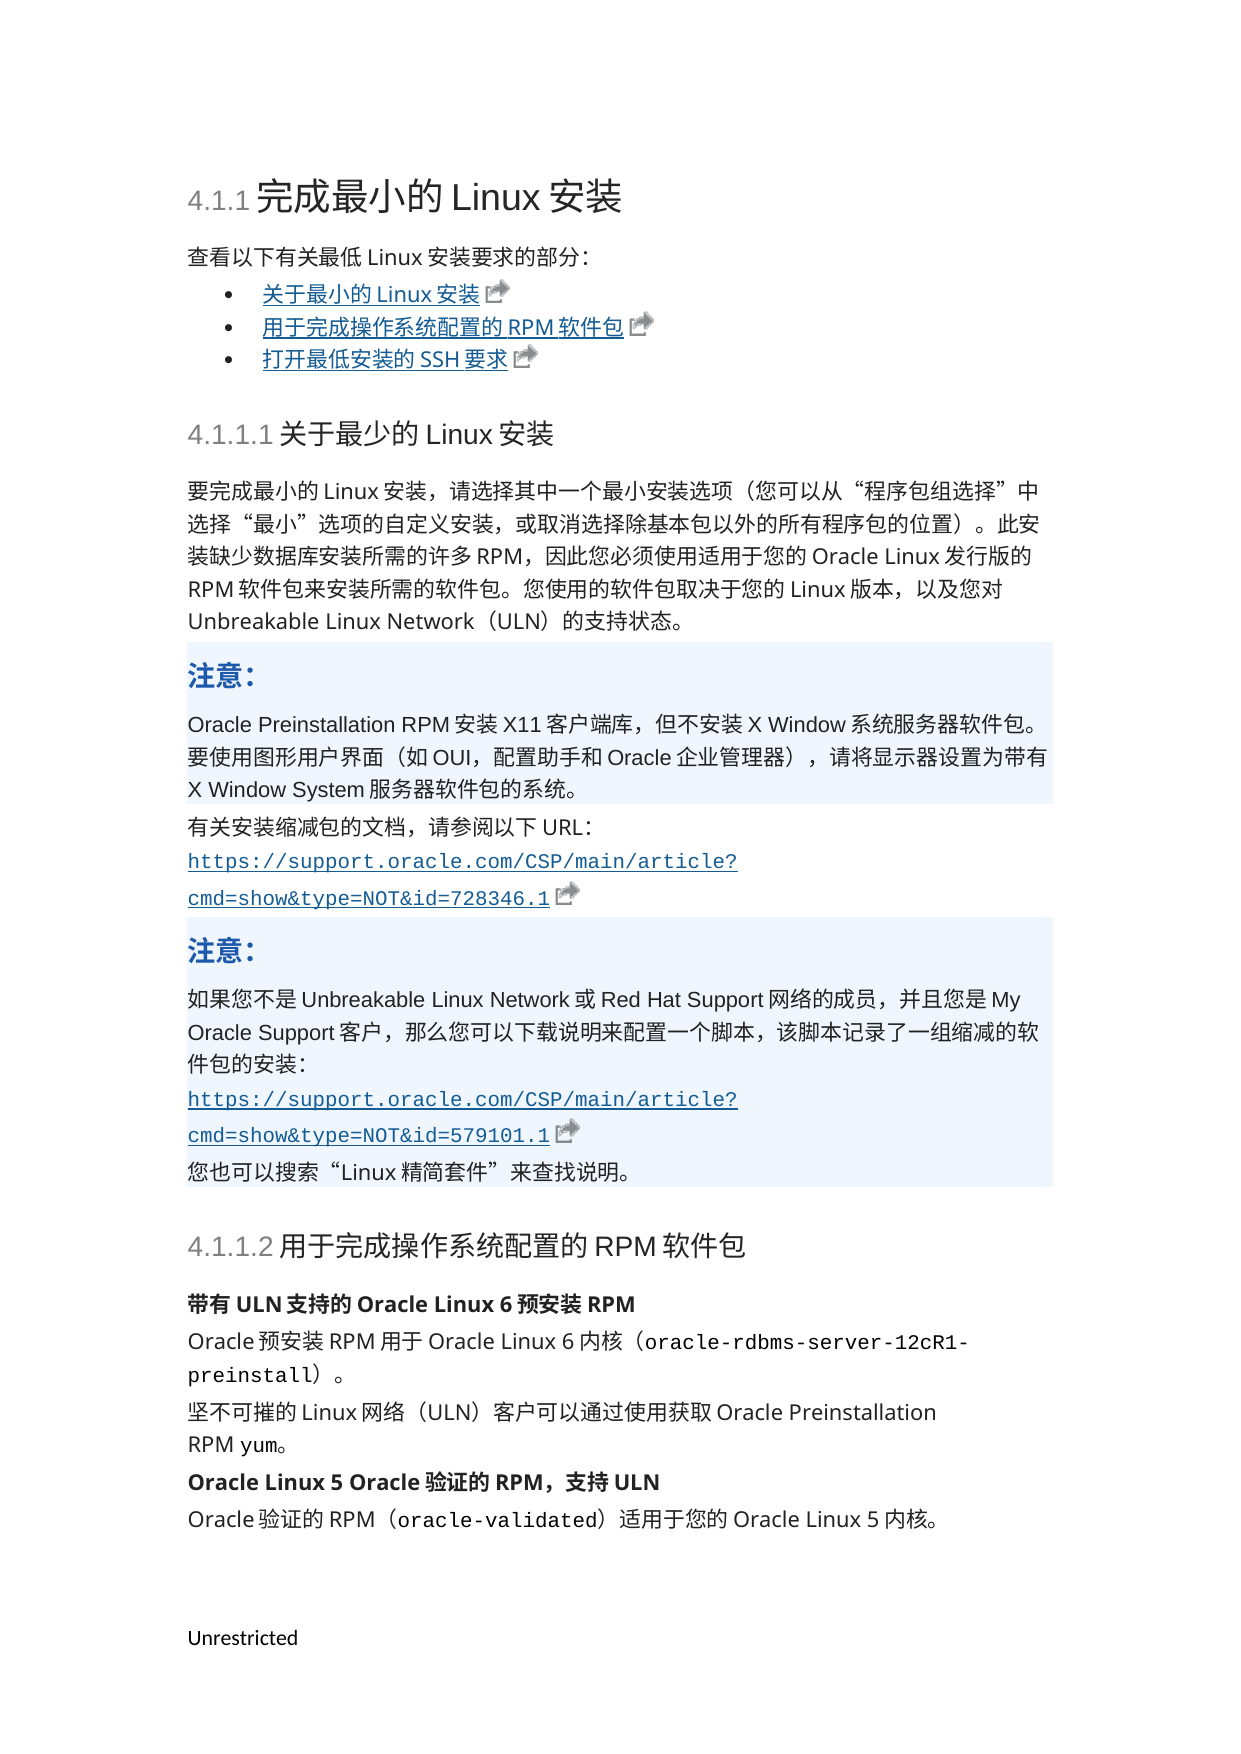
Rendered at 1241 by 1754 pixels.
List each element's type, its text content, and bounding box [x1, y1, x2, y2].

text https://support.oracle.com/CSP/main/article?cmd=show&type=NOT&id=728346.1 [187, 847, 1053, 912]
text 4.1.1.1关于最少的Linux安装 [187, 399, 1053, 464]
text 有关安装缩减包的文档，请参阅以下URL： [187, 809, 1053, 842]
text 如果您不是Unbreakable Linux Network或Red Hat Support网络的成员，并且您是My Oracle Support客户，那么您可以下载说明来配置一个脚本，该脚本记录了一组缩减的软件包的安装： [187, 982, 1053, 1079]
text Oracle Preinstallation RPM安装X11客户端库，但不安装X Window系统服务器软件包。要使用图形用户界面（如OUI，配置助手和Oracle企业管理器），请将显示器设置为带有X Window System服务器软件包的系统。 [187, 707, 1053, 804]
text 注意： [187, 642, 1053, 707]
text 坚不可摧的Linux网络（ULN）客户可以通过使用获取Oracle Preinstallation RPM yum。 [187, 1394, 1053, 1459]
text 查看以下有关最低Linux安装要求的部分： [187, 239, 1053, 272]
list 用于完成操作系统配置的RPM软件包 [225, 309, 1053, 342]
picture [624, 310, 660, 336]
text 您也可以搜索“Linux精简套件”来查找说明。 [187, 1154, 1053, 1187]
text 注意： [187, 917, 1053, 982]
text Oracle Linux 5 Oracle验证的RPM，支持ULN [187, 1464, 1053, 1497]
text Oracle预安装RPM用于Oracle Linux 6内核（oracle-rdbms-server-12cR1-preinstall）。 [187, 1324, 1053, 1389]
picture [480, 277, 516, 303]
text 带有ULN支持的Oracle Linux 6预安装RPM [187, 1286, 1053, 1319]
picture [550, 879, 586, 905]
text 4.1.1完成最小的Linux安装 [187, 162, 1053, 227]
text Oracle验证的RPM（oracle-validated）适用于您的Oracle Linux 5内核。 [187, 1502, 1053, 1534]
text 要完成最小的Linux安装，请选择其中一个最小安装选项（您可以从“程序包组选择”中选择“最小”选项的自定义安装，或取消选择除基本包以外的所有程序包的位置）。此安装缺少数据库安装所需的许多RPM，因此您必须使用适用于您的Oracle Linux发行版的RPM软件包来安装所需的软件包。您使用的软件包取决于您的Linux版本，以及您对Unbreakable Linux Network（ULN）的支持状态。 [187, 474, 1053, 636]
picture [508, 342, 544, 368]
text 4.1.1.2用于完成操作系统配置的RPM软件包 [187, 1212, 1053, 1277]
list 关于最小的Linux安装 [225, 277, 1053, 309]
picture [550, 1117, 586, 1143]
text https://support.oracle.com/CSP/main/article?cmd=show&type=NOT&id=579101.1 [187, 1084, 1053, 1149]
list 打开最低安装的SSH要求 [225, 342, 1053, 374]
